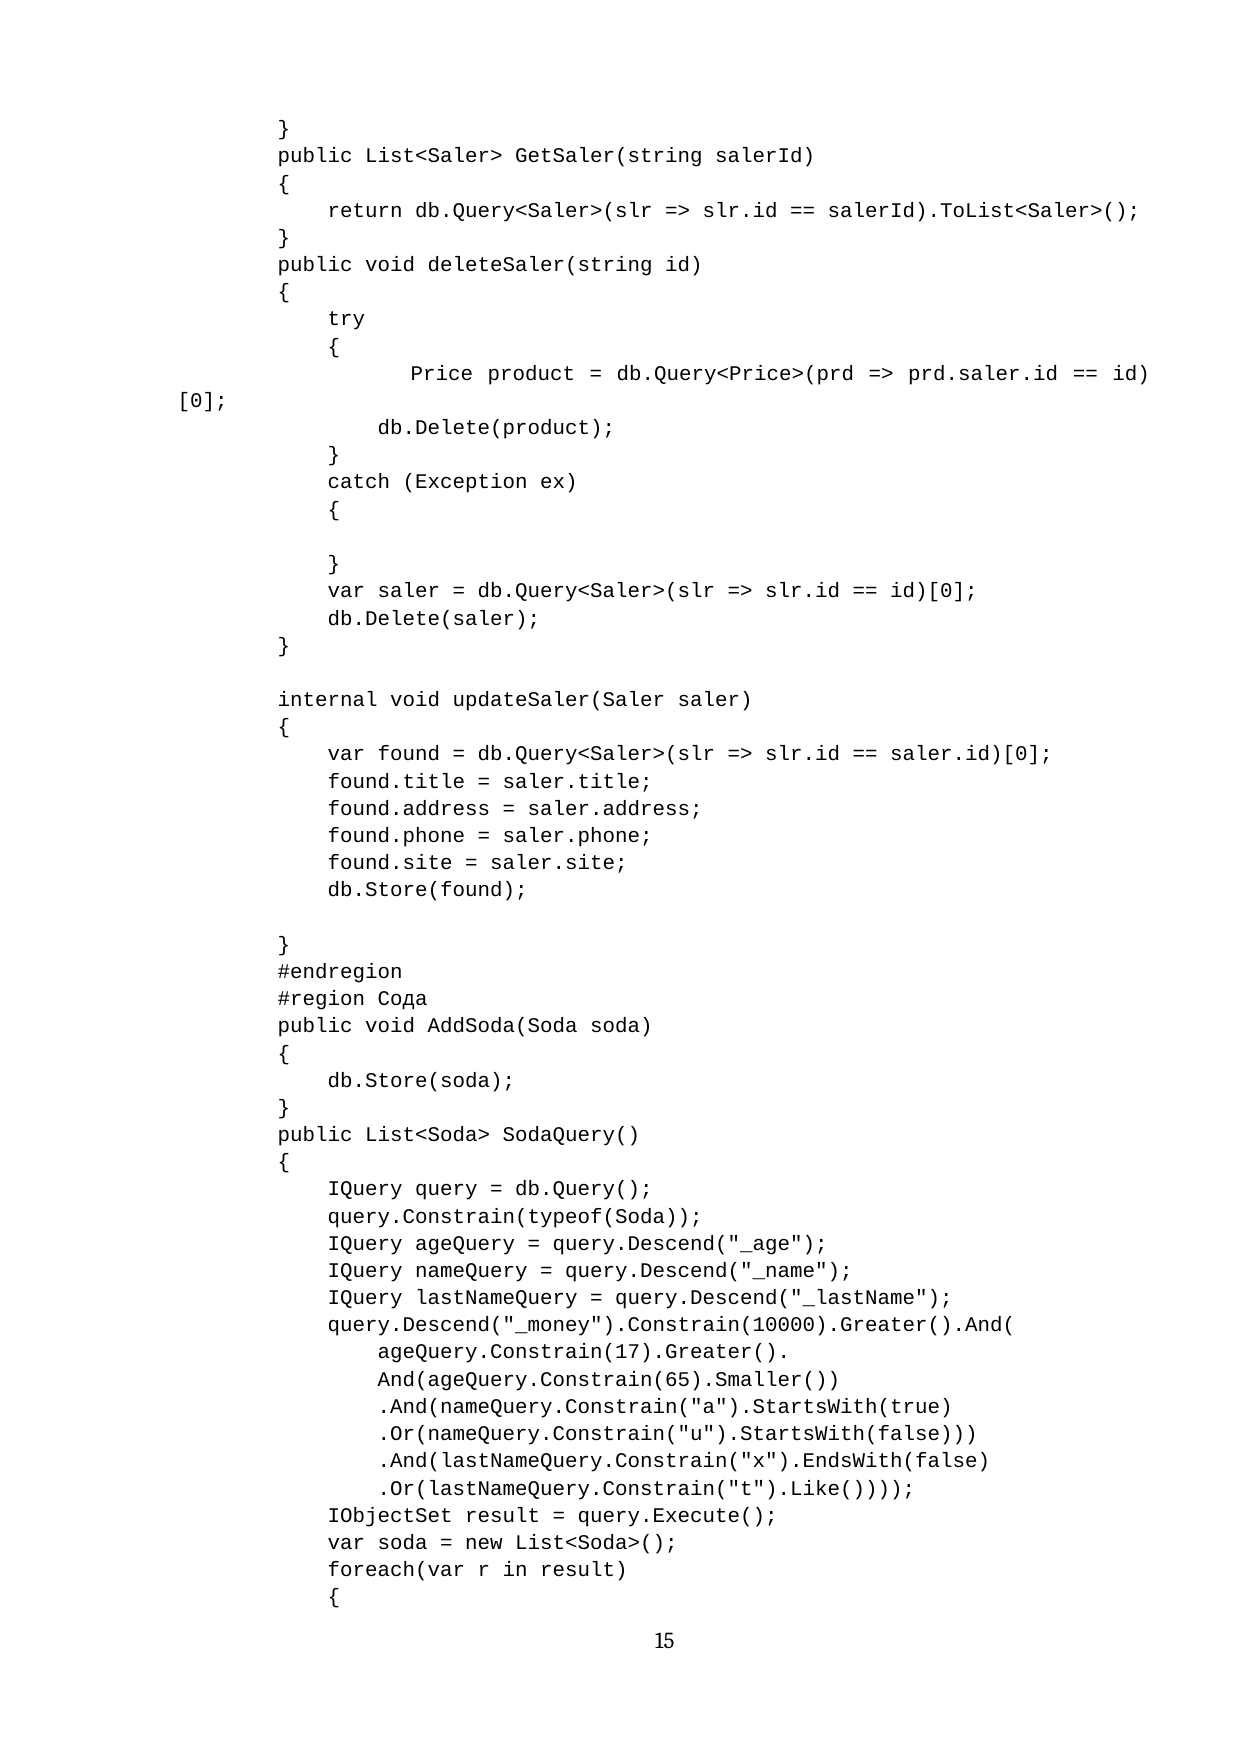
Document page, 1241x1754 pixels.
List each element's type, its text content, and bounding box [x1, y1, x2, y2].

text found.phone = saler.phone; [177, 825, 1152, 849]
text { [177, 1042, 1152, 1066]
text } [177, 635, 1152, 658]
text .Or(lastNameQuery.Constrain("t").Like()))); [177, 1477, 1152, 1501]
text query.Constrain(typeof(Soda)); [177, 1206, 1152, 1229]
text } [177, 227, 1152, 251]
text return db.Query<Saler>(slr => slr.id == salerId).ToList<Saler>(); [177, 200, 1152, 223]
text db.Store(found); [177, 879, 1152, 903]
text found.address = saler.address; [177, 798, 1152, 821]
text .And(nameQuery.Constrain("a").StartsWith(true) [177, 1396, 1152, 1419]
text foreach(var r in result) [177, 1559, 1152, 1583]
text } [177, 1097, 1152, 1121]
text { [177, 716, 1152, 740]
text internal void updateSaler(Saler saler) [177, 689, 1152, 713]
text { [177, 172, 1152, 196]
text } [177, 444, 1152, 468]
text db.Delete(product); [177, 417, 1152, 441]
text .And(lastNameQuery.Constrain("x").EndsWith(false) [177, 1450, 1152, 1474]
text catch (Exception ex) [177, 472, 1152, 495]
text IObjectSet result = query.Execute(); [177, 1505, 1152, 1528]
text query.Descend("_money").Constrain(10000).Greater().And( [177, 1314, 1152, 1338]
text { [177, 281, 1152, 305]
text IQuery query = db.Query(); [177, 1178, 1152, 1202]
text public void deleteSaler(string id) [177, 254, 1152, 278]
text { [177, 499, 1152, 522]
text IQuery ageQuery = query.Descend("_age"); [177, 1233, 1152, 1256]
text IQuery lastNameQuery = query.Descend("_lastName"); [177, 1287, 1152, 1311]
text { [177, 1151, 1152, 1175]
text Price product = db.Query<Price>(prd => prd.saler.id == id)[0]; [177, 363, 1152, 414]
text #region Сода [177, 988, 1152, 1012]
text } [177, 553, 1152, 577]
text found.title = saler.title; [177, 771, 1152, 794]
text try [177, 308, 1152, 332]
text .Or(nameQuery.Constrain("u").StartsWith(false))) [177, 1423, 1152, 1447]
text ageQuery.Constrain(17).Greater(). [177, 1342, 1152, 1365]
text { [177, 1586, 1152, 1610]
text } [177, 934, 1152, 957]
text db.Store(soda); [177, 1070, 1152, 1093]
text var found = db.Query<Saler>(slr => slr.id == saler.id)[0]; [177, 743, 1152, 767]
text var saler = db.Query<Saler>(slr => slr.id == id)[0]; [177, 580, 1152, 604]
text var soda = new List<Soda>(); [177, 1532, 1152, 1556]
text public List<Saler> GetSaler(string salerId) [177, 145, 1152, 169]
text IQuery nameQuery = query.Descend("_name"); [177, 1260, 1152, 1284]
text db.Delete(saler); [177, 607, 1152, 631]
text #endregion [177, 961, 1152, 984]
text public void AddSoda(Soda soda) [177, 1015, 1152, 1039]
text found.site = saler.site; [177, 852, 1152, 876]
text public List<Soda> SodaQuery() [177, 1124, 1152, 1148]
text And(ageQuery.Constrain(65).Smaller()) [177, 1369, 1152, 1392]
text { [177, 336, 1152, 359]
text } [177, 118, 1152, 142]
